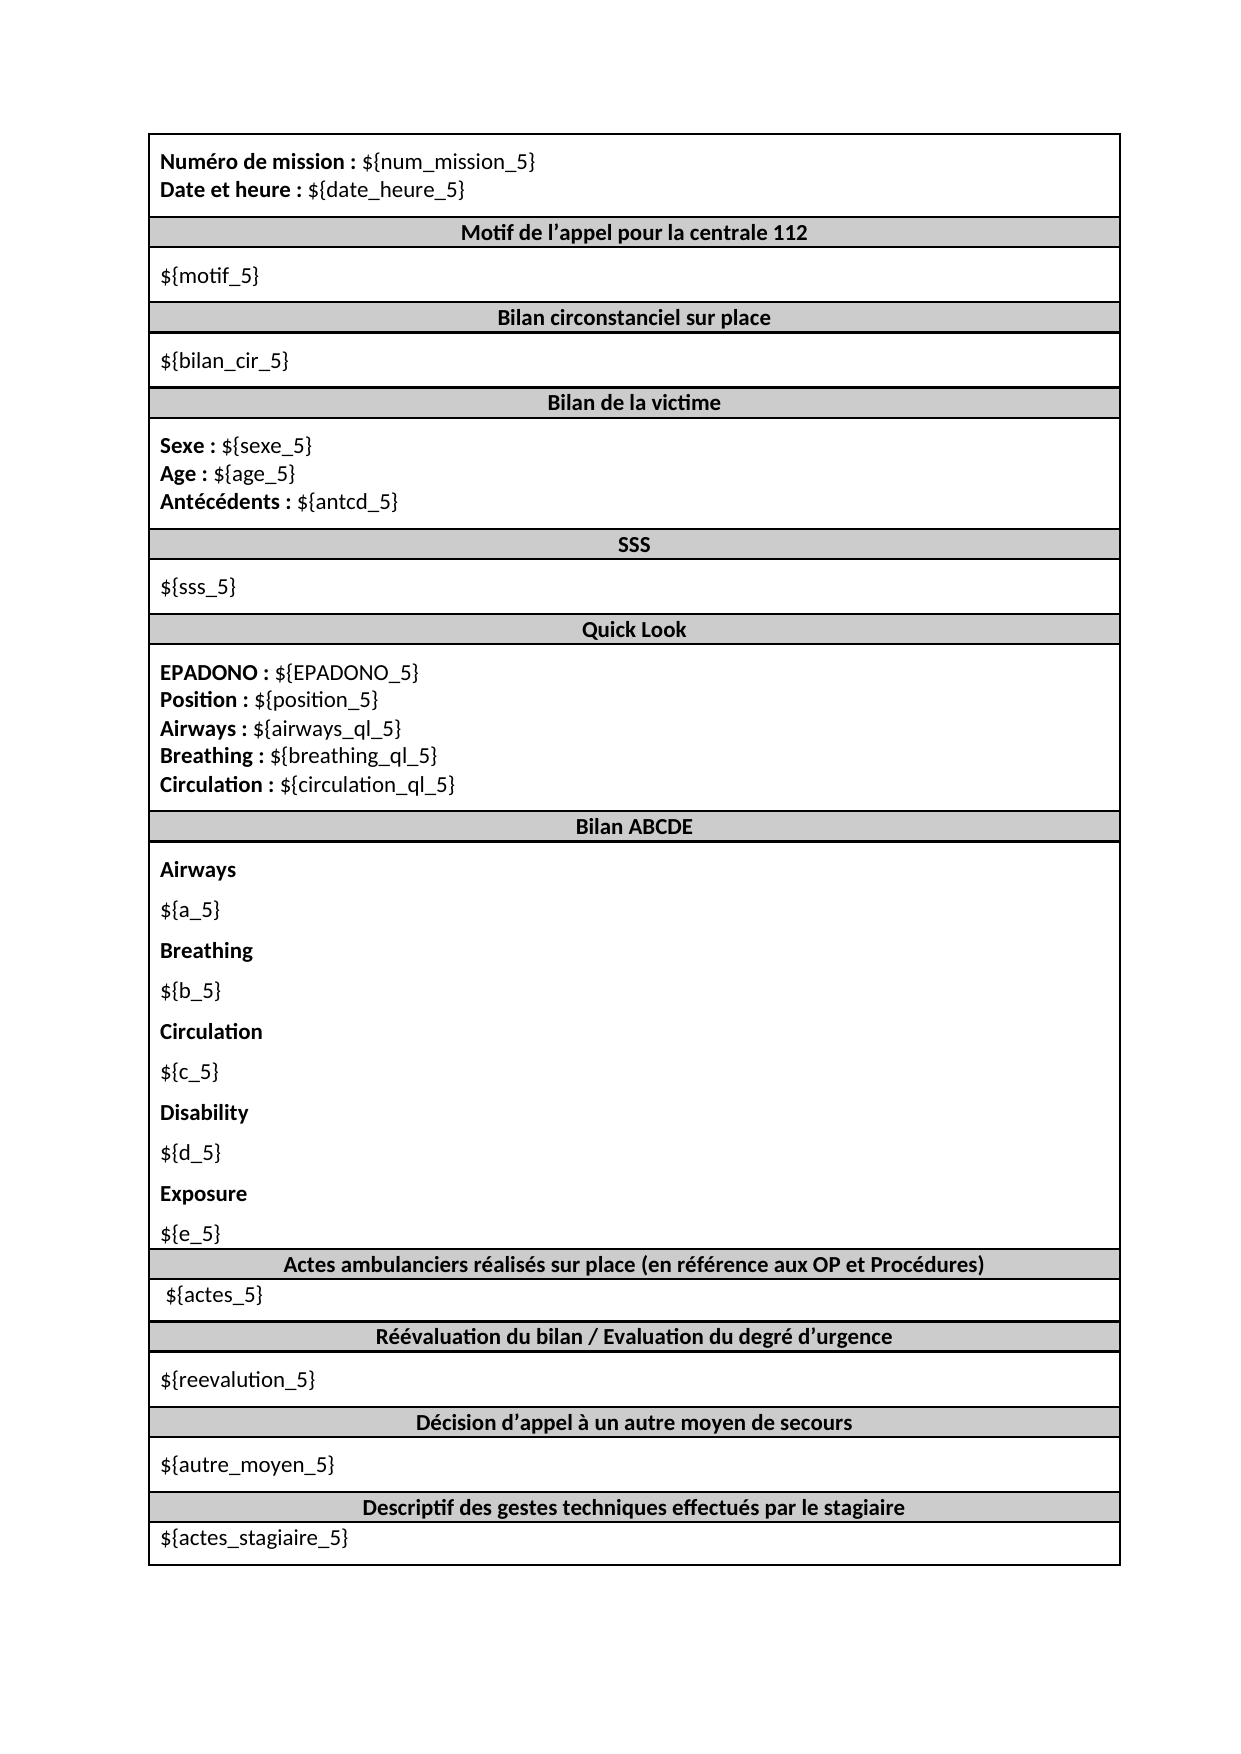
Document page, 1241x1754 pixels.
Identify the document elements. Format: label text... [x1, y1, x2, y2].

table_cell ${motif_5} [150, 248, 1119, 301]
table_cell EPADONO : ${EPADONO_5} Position : ${position_5} Airways : ${airways_ql_5} Breathing : ${breathing_ql_5} Circulation : ${circulation_ql_5} [150, 645, 1119, 810]
table_cell Numéro de mission : ${num_mission_5} Date et heure : ${date_heure_5} [150, 135, 1119, 216]
table_cell Descriptif des gestes techniques effectués par le stagiaire [150, 1493, 1119, 1521]
table_cell Sexe : ${sexe_5} Age : ${age_5} Antécédents : ${antcd_5} [150, 419, 1119, 528]
table_cell Airways ${a_5} Breathing ${b_5} Circulation ${c_5} Disability ${d_5} Exposure ${e_5} [150, 843, 1119, 1248]
table_cell ${actes_stagiaire_5} [150, 1523, 1119, 1563]
table_cell Motif de l’appel pour la centrale 112 [150, 218, 1119, 246]
table_cell Bilan ABCDE [150, 812, 1119, 840]
table_cell Bilan de la victime [150, 389, 1119, 417]
table_cell ${bilan_cir_5} [150, 334, 1119, 386]
table_cell SSS [150, 530, 1119, 558]
table_cell ${reevalution_5} [150, 1353, 1119, 1406]
table_cell ${autre_moyen_5} [150, 1438, 1119, 1491]
table_cell ${sss_5} [150, 560, 1119, 613]
table_cell Réévaluation du bilan / Evaluation du degré d’urgence [150, 1323, 1119, 1350]
table_cell Décision d’appel à un autre moyen de secours [150, 1408, 1119, 1436]
table_cell Actes ambulanciers réalisés sur place (en référence aux OP et Procédures) [150, 1250, 1119, 1278]
table_cell Bilan circonstanciel sur place [150, 303, 1119, 331]
table_cell ${actes_5} [150, 1280, 1119, 1320]
table_cell Quick Look [150, 615, 1119, 643]
